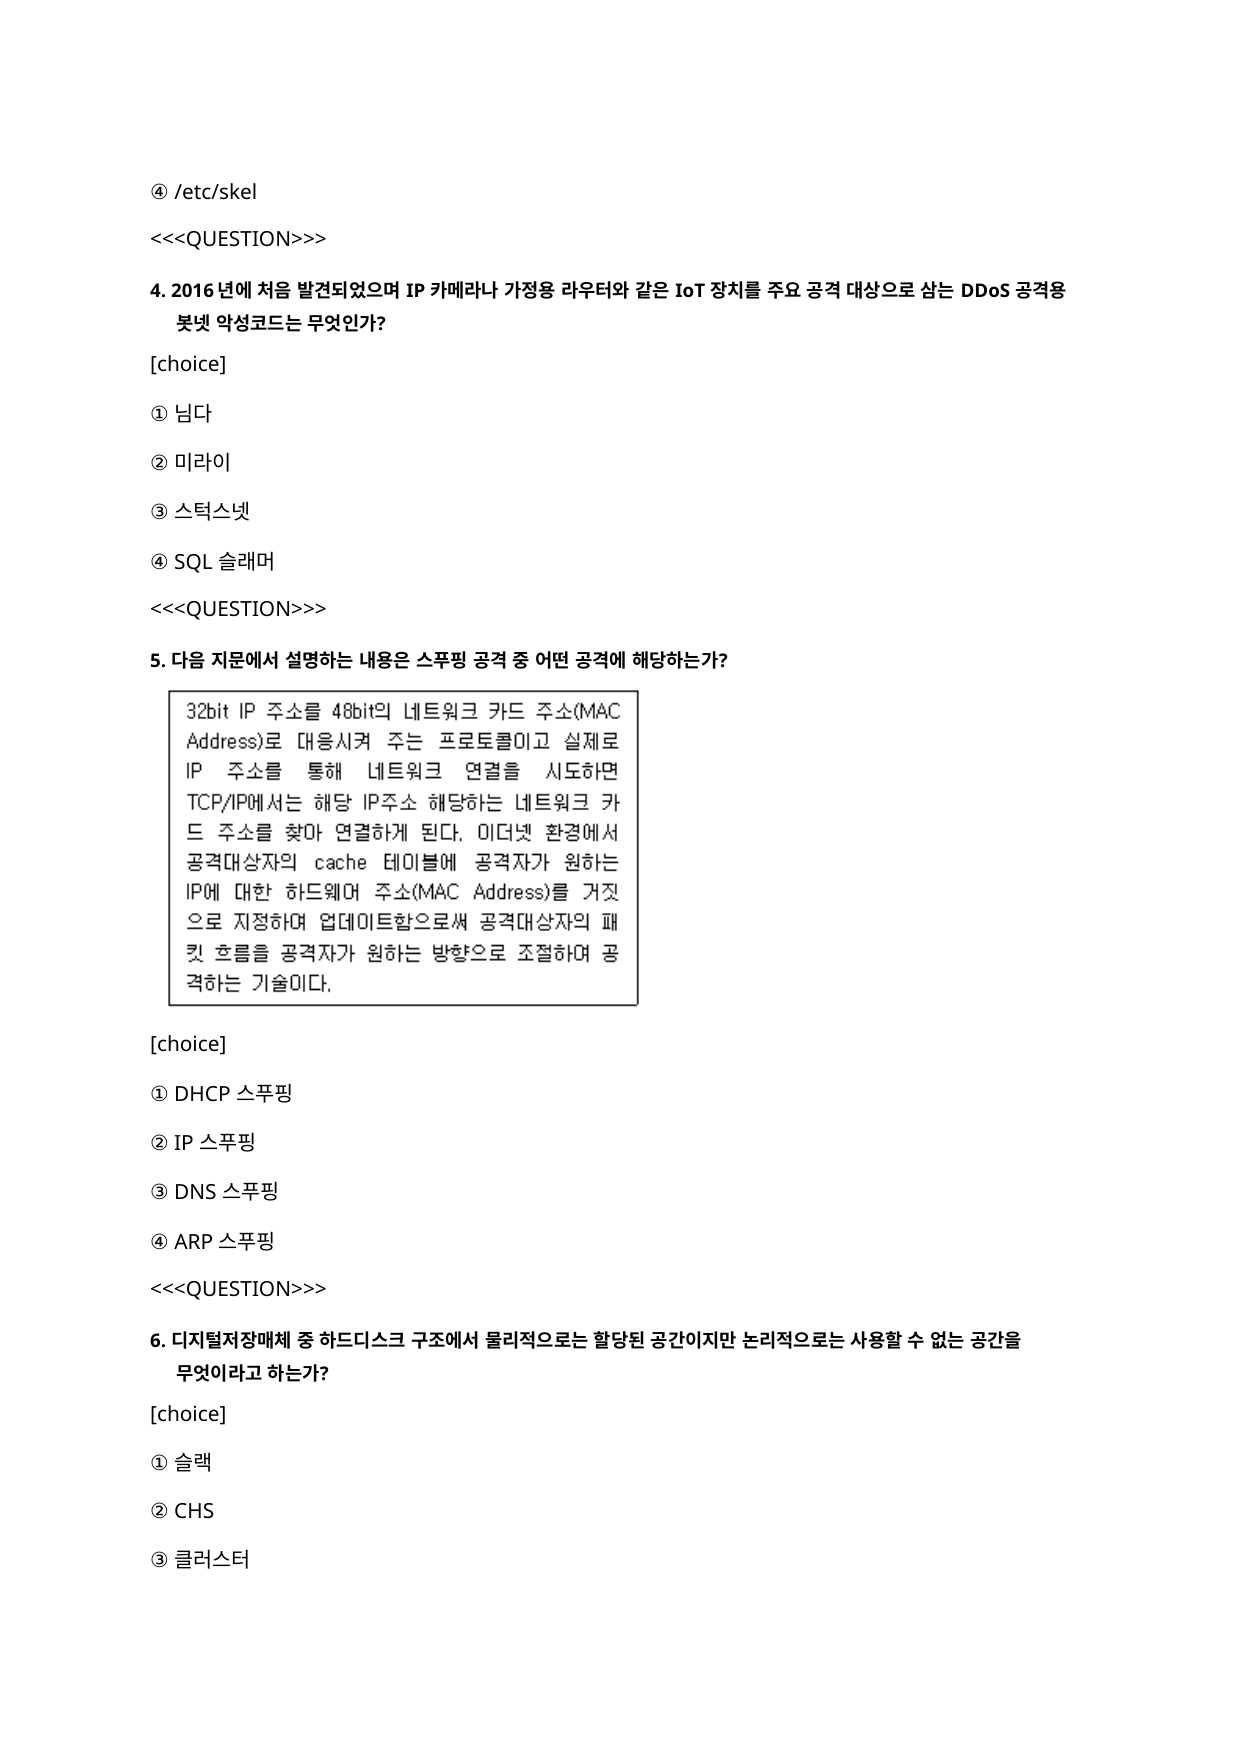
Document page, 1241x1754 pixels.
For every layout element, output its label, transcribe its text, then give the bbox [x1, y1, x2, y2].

text 6. 디지털저장매체 중 하드디스크 구조에서 물리적으로는 할당된 공간이지만 논리적으로는 사용할 수 없는 공간을 무엇이라고 하는가? [150, 1326, 1090, 1386]
text ② IP 스푸핑 [150, 1126, 1090, 1156]
text ② 미라이 [150, 446, 1090, 476]
text ④ /etc/skel [150, 177, 1090, 206]
text ④ ARP 스푸핑 [150, 1225, 1090, 1255]
text ① 님다 [150, 397, 1090, 427]
text ④ SQL 슬래머 [150, 545, 1090, 575]
text ③ DNS 스푸핑 [150, 1176, 1090, 1206]
text <<<QUESTION>>> [150, 1274, 1090, 1303]
text 5. 다음 지문에서 설명하는 내용은 스푸핑 공격 중 어떤 공격에 해당하는가? [150, 646, 1090, 673]
text ② CHS [150, 1496, 1090, 1524]
text 4. 2016년에 처음 발견되었으며 IP 카메라나 가정용 라우터와 같은 IoT 장치를 주요 공격 대상으로 삼는 DDoS 공격용 봇넷 악성코드는 무엇인가? [150, 276, 1090, 336]
text [choice] [150, 1399, 1090, 1428]
text ① 슬랙 [150, 1447, 1090, 1477]
text <<<QUESTION>>> [150, 594, 1090, 623]
picture [164, 686, 642, 1011]
text [choice] [150, 349, 1090, 378]
text [choice] [150, 1029, 1090, 1058]
text ③ 스턱스넷 [150, 496, 1090, 526]
text ③ 클러스터 [150, 1543, 1090, 1573]
text ① DHCP 스푸핑 [150, 1077, 1090, 1107]
text <<<QUESTION>>> [150, 224, 1090, 253]
